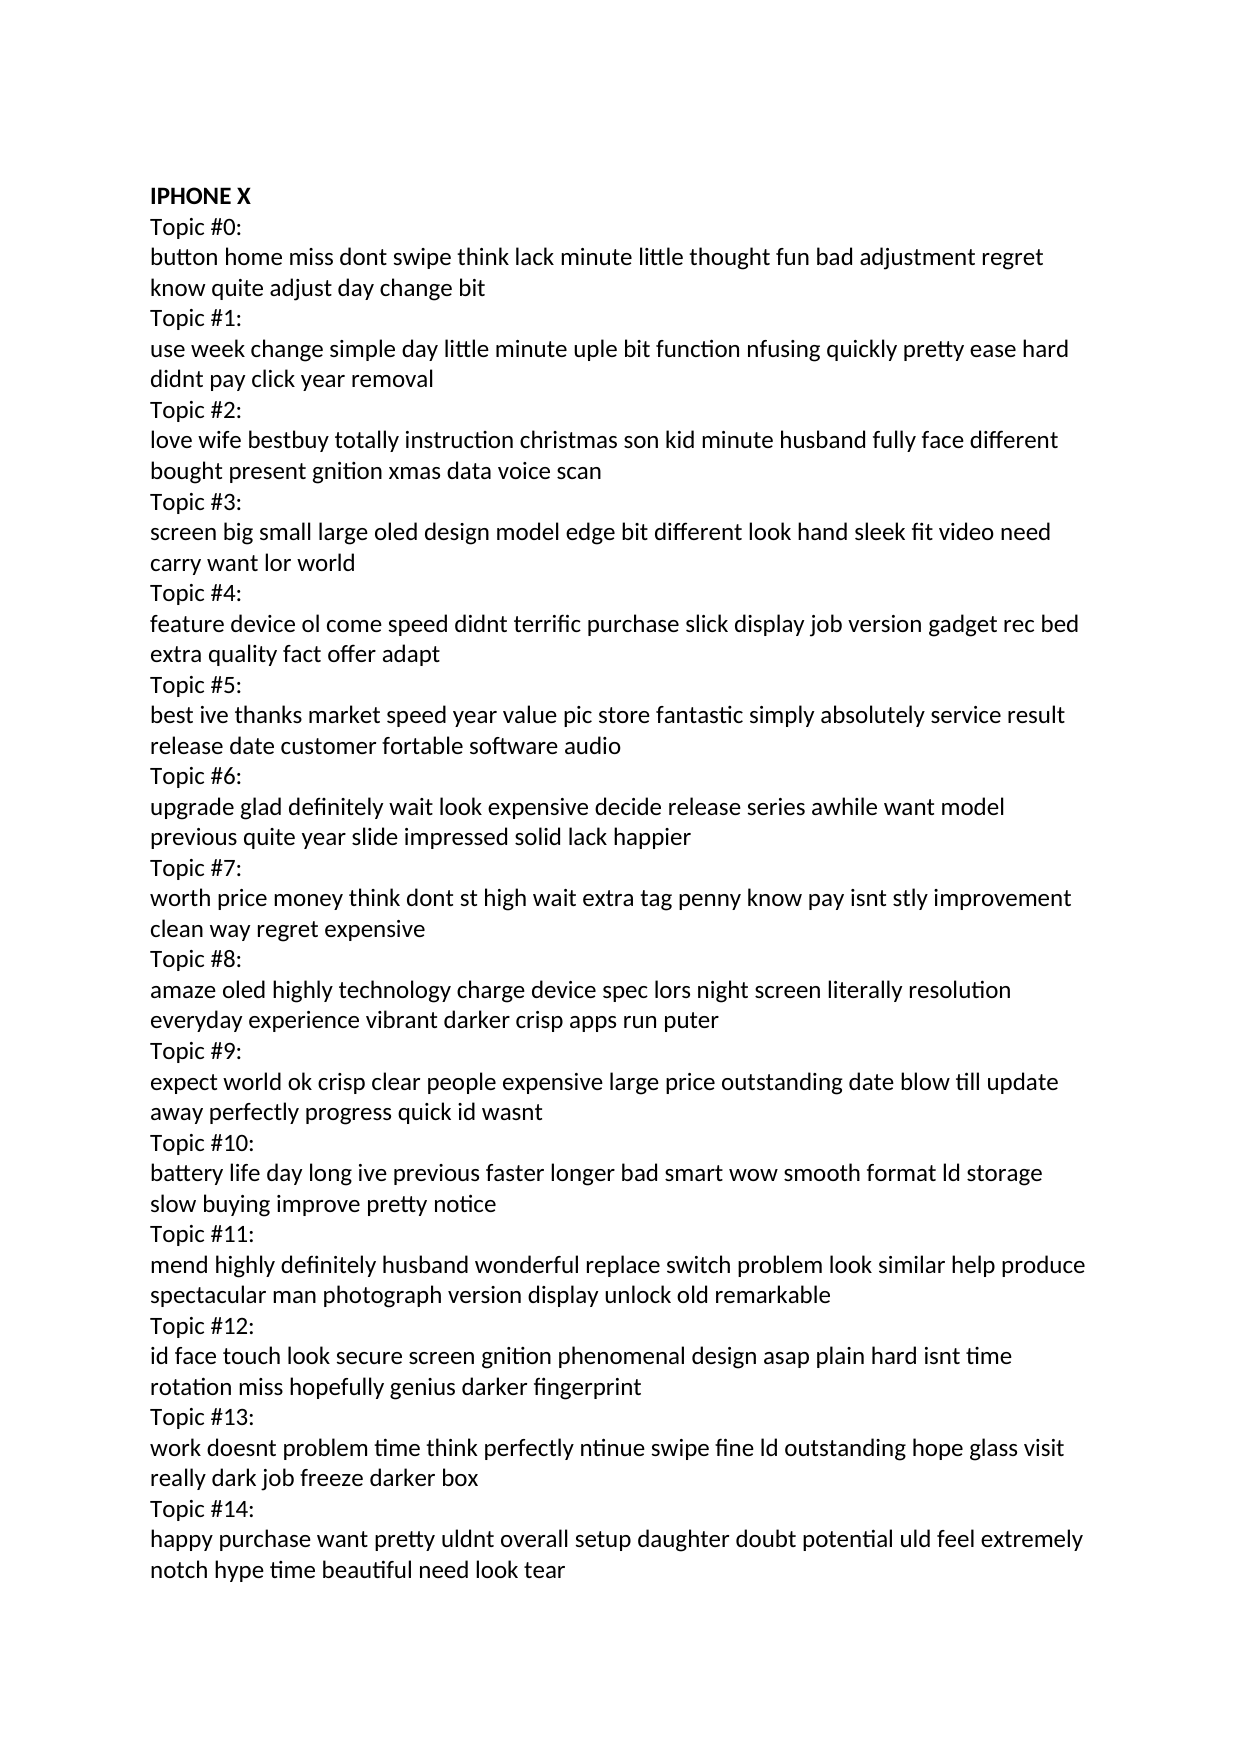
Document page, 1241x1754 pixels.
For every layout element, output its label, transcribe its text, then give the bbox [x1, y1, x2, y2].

text happy purchase want pretty uldnt overall setup daughter doubt potential uld feel extremely notch hype time beautiful need look tear [150, 1523, 1090, 1584]
text Topic #2: [150, 394, 1090, 425]
text feature device ol come speed didnt terrific purchase slick display job version gadget rec bed extra quality fact offer adapt [150, 608, 1090, 669]
text Topic #14: [150, 1493, 1090, 1523]
text upgrade glad definitely wait look expensive decide release series awhile want model previous quite year slide impressed solid lack happier [150, 791, 1090, 852]
text best ive thanks market speed year value pic store fantastic simply absolutely service result release date customer fortable software audio [150, 699, 1090, 760]
text work doesnt problem time think perfectly ntinue swipe fine ld outstanding hope glass visit really dark job freeze darker box [150, 1432, 1090, 1493]
text mend highly definitely husband wonderful replace switch problem look similar help produce spectacular man photograph version display unlock old remarkable [150, 1249, 1090, 1310]
text Topic #1: [150, 303, 1090, 333]
text Topic #6: [150, 760, 1090, 791]
text Topic #7: [150, 852, 1090, 882]
text Topic #13: [150, 1401, 1090, 1432]
text button home miss dont swipe think lack minute little thought fun bad adjustment regret know quite adjust day change bit [150, 242, 1090, 303]
text amaze oled highly technology charge device spec lors night screen literally resolution everyday experience vibrant darker crisp apps run puter [150, 974, 1090, 1035]
text IPHONE X [150, 181, 1090, 211]
text Topic #0: [150, 211, 1090, 242]
text worth price money think dont st high wait extra tag penny know pay isnt stly improvement clean way regret expensive [150, 882, 1090, 943]
text id face touch look secure screen gnition phenomenal design asap plain hard isnt time rotation miss hopefully genius darker fingerprint [150, 1340, 1090, 1401]
text Topic #12: [150, 1310, 1090, 1340]
text screen big small large oled design model edge bit different look hand sleek fit video need carry want lor world [150, 516, 1090, 577]
text Topic #10: [150, 1127, 1090, 1157]
text Topic #8: [150, 943, 1090, 974]
text love wife bestbuy totally instruction christmas son kid minute husband fully face different bought present gnition xmas data voice scan [150, 425, 1090, 486]
text Topic #4: [150, 577, 1090, 608]
text use week change simple day little minute uple bit function nfusing quickly pretty ease hard didnt pay click year removal [150, 333, 1090, 394]
text Topic #11: [150, 1218, 1090, 1249]
text Topic #5: [150, 669, 1090, 699]
text Topic #3: [150, 486, 1090, 516]
text battery life day long ive previous faster longer bad smart wow smooth format ld storage slow buying improve pretty notice [150, 1157, 1090, 1218]
text Topic #9: [150, 1035, 1090, 1066]
text expect world ok crisp clear people expensive large price outstanding date blow till update away perfectly progress quick id wasnt [150, 1066, 1090, 1127]
